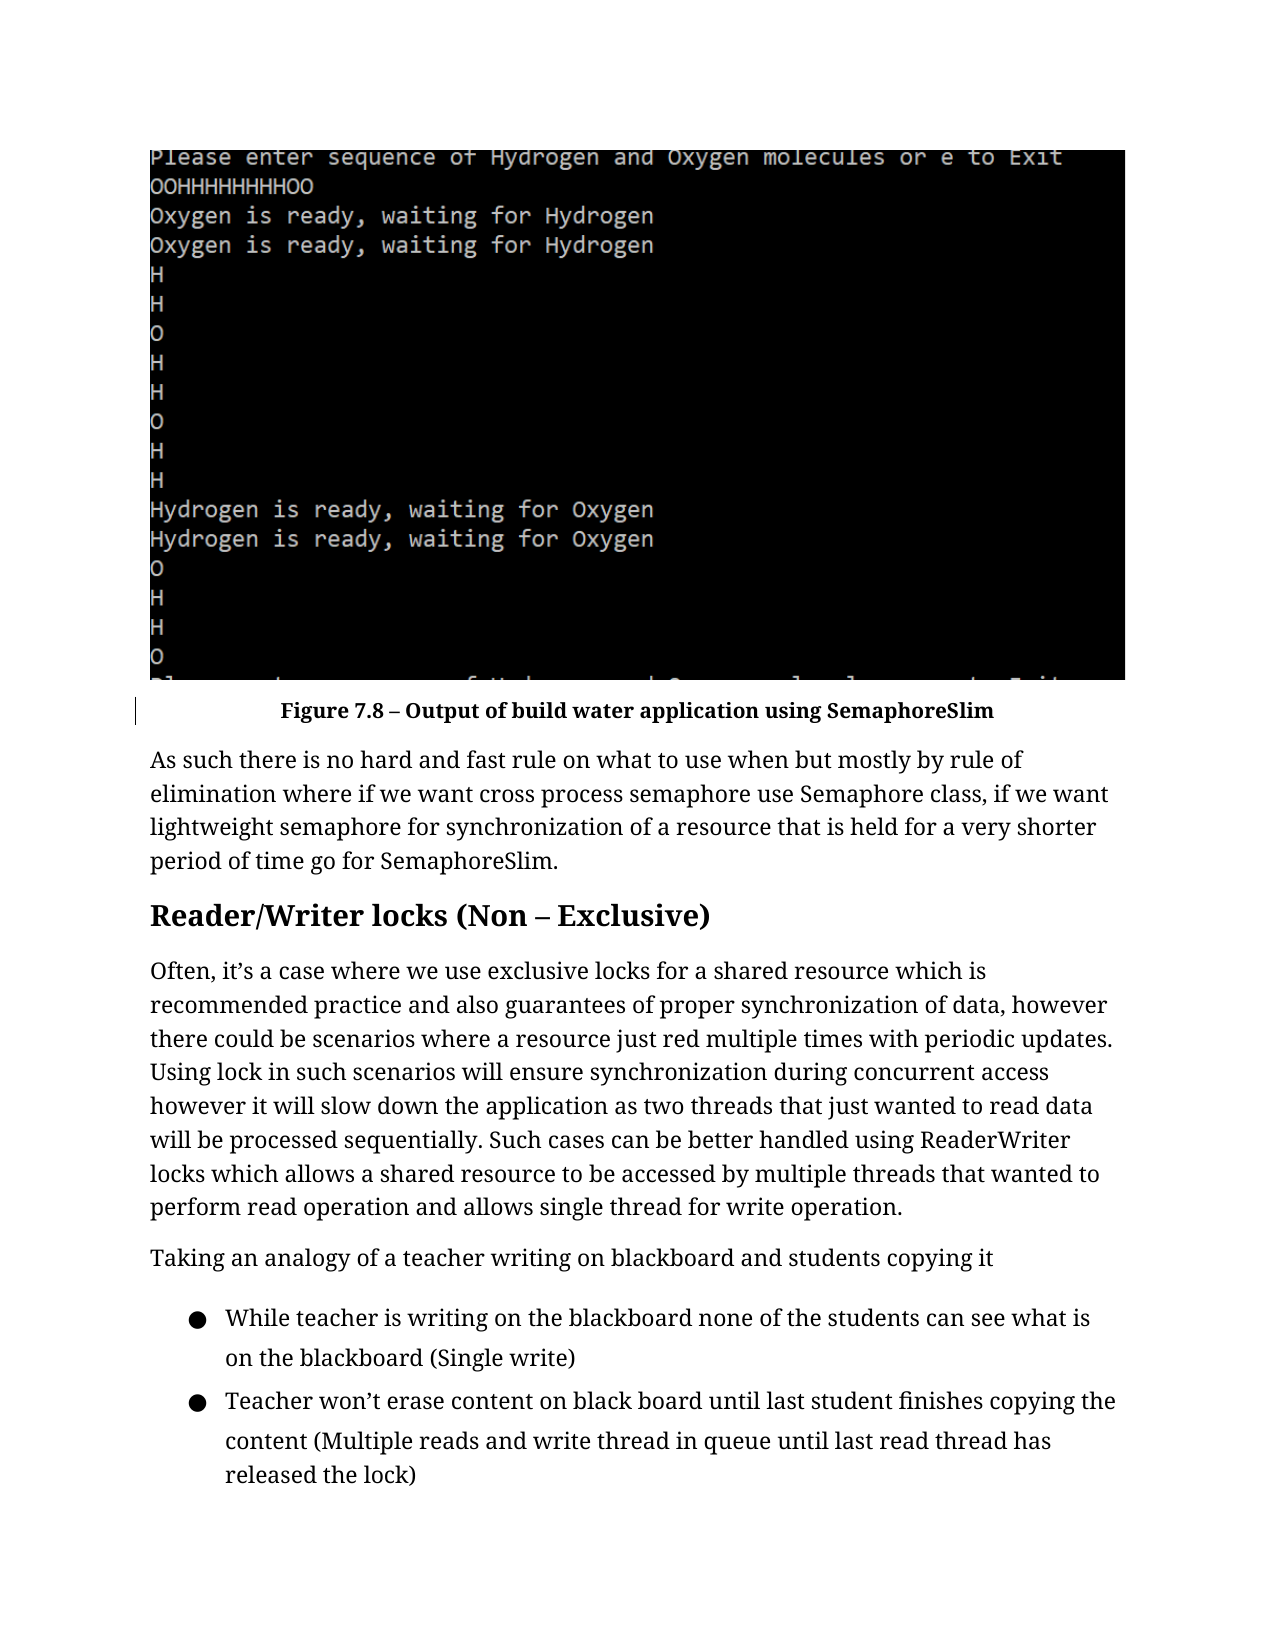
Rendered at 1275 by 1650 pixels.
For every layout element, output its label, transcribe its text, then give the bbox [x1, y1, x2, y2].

text Reader/Writer locks (Non – Exclusive) [150, 896, 1125, 935]
list While teacher is writing on the blackboard none of the students can see what is on the blackboard (Single write) [187, 1292, 1125, 1373]
list Teacher won’t erase content on black board until last student finishes copying the content (Multiple reads and write thread in queue until last read thread has released the lock) [187, 1375, 1125, 1490]
text Often, it’s a case where we use exclusive locks for a shared resource which is recommended practice and also guarantees of proper synchronization of data, however there could be scenarios where a resource just red multiple times with periodic updates. Using lock in such scenarios will ensure synchronization during concurrent access however it will slow down the application as two threads that just wanted to read data will be processed sequentially. Such cases can be better handled using ReaderWriter locks which allows a shared resource to be accessed by multiple threads that wanted to perform read operation and allows single thread for write operation. [150, 955, 1125, 1222]
text As such there is no hard and fast rule on what to use when but mostly by rule of elimination where if we want cross process semaphore use Semaphore class, if we want lightweight semaphore for synchronization of a resource that is held for a very shorter period of time go for SemaphoreSlim. [150, 744, 1125, 876]
text Figure 7.8 – Output of build water application using SemaphoreSlim [150, 697, 1125, 725]
text Taking an analogy of a teacher writing on blackboard and students copying it [150, 1242, 1125, 1273]
picture [150, 150, 1125, 680]
